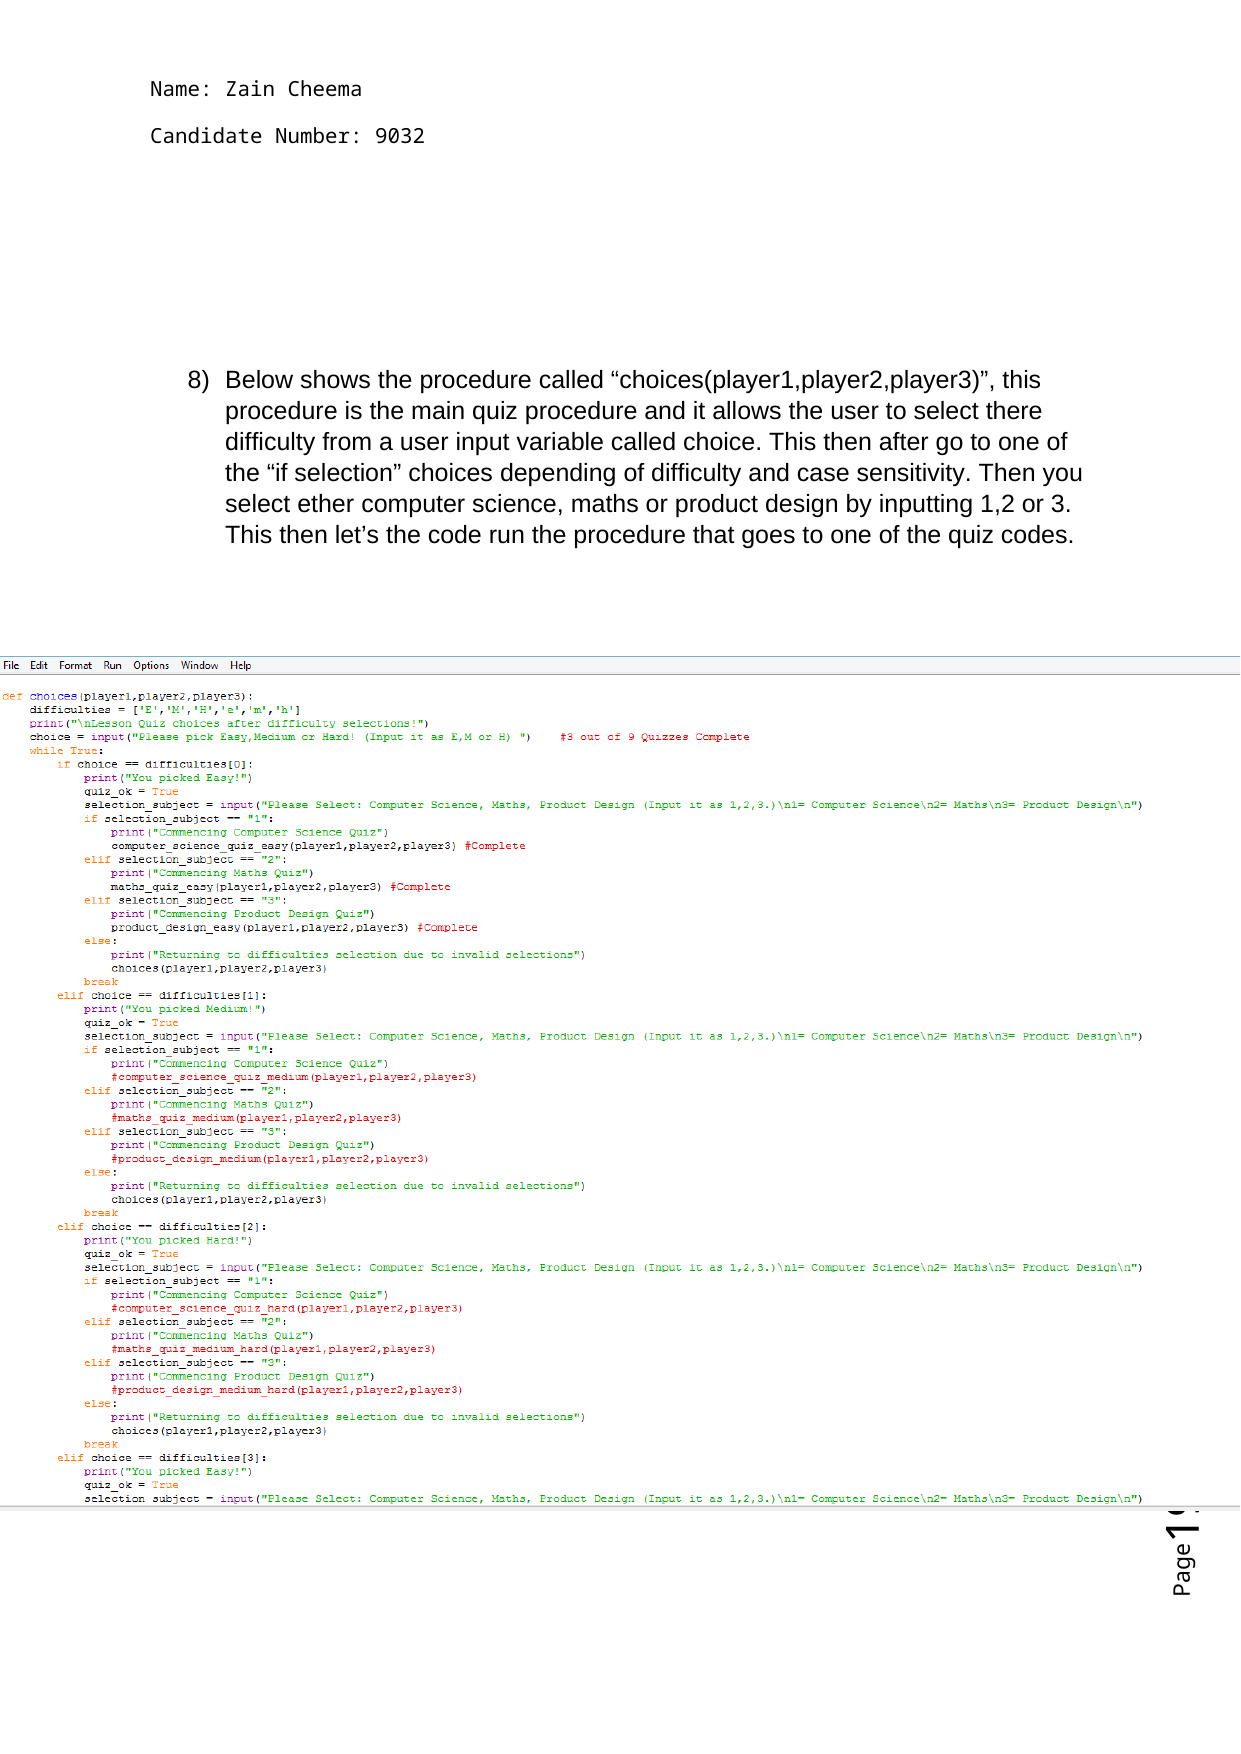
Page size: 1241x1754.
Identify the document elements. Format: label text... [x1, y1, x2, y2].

picture [0, 656, 1241, 1511]
list Below shows the procedure called “choices(player1,player2,player3)”, this procedure is the main quiz procedure and it allows the user to select there difficulty from a user input variable called choice. This then after go to one of the “if selection” choices depending of difficulty and case sensitivity. Then you select ether computer science, maths or product design by inputting 1,2 or 3. This then let’s the code run the procedure that goes to one of the quiz codes. [187, 365, 1090, 549]
